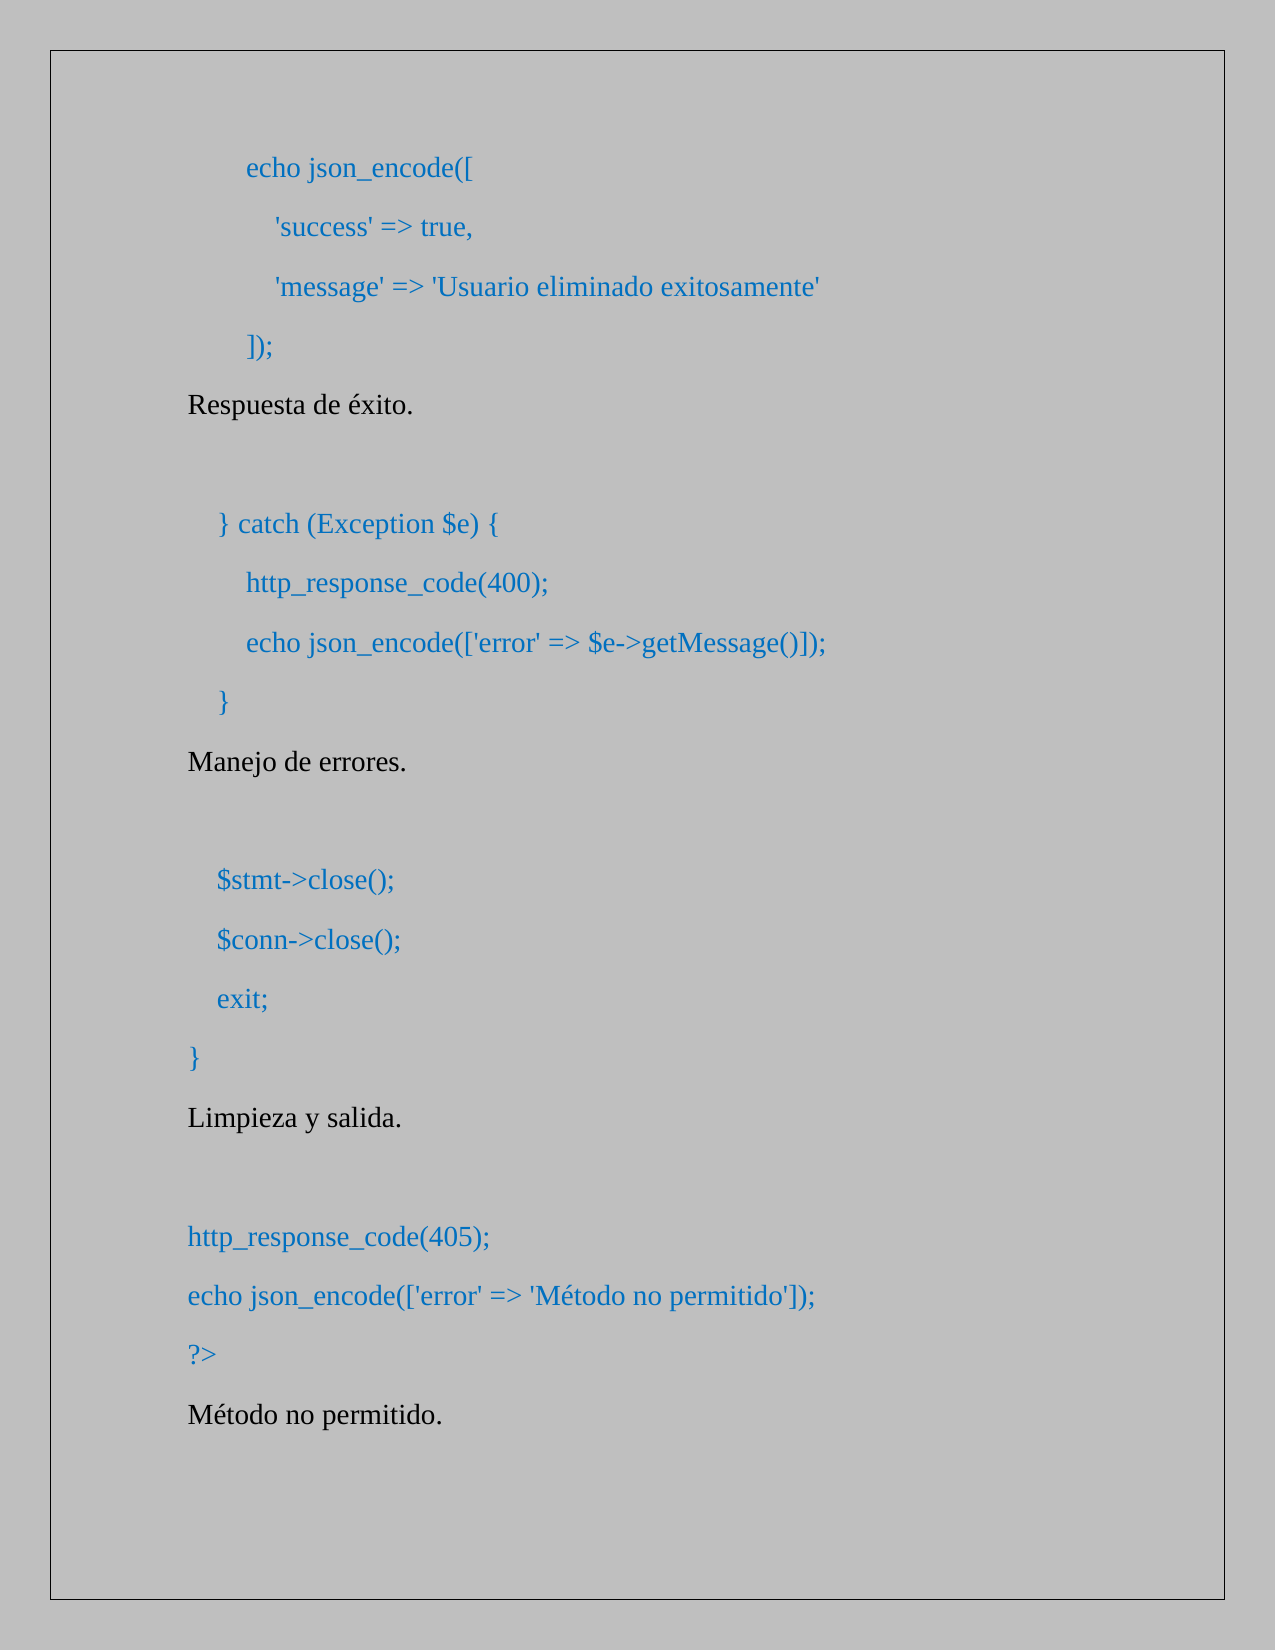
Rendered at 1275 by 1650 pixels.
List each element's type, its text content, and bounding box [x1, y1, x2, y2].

text ?> [187, 1337, 1087, 1371]
text Limpieza y salida. [187, 1100, 1087, 1133]
text Método no permitido. [187, 1397, 1087, 1430]
text http_response_code(405); [187, 1219, 1087, 1252]
text echo json_encode([ [187, 150, 1087, 183]
text 'message' => 'Usuario eliminado exitosamente' [187, 269, 1087, 302]
text ]); [187, 328, 1087, 362]
text $stmt->close(); [187, 862, 1087, 896]
text Manejo de errores. [187, 744, 1087, 777]
text http_response_code(400); [187, 566, 1087, 599]
text $conn->close(); [187, 922, 1087, 955]
text exit; [187, 981, 1087, 1015]
text echo json_encode(['error' => 'Método no permitido']); [187, 1278, 1087, 1312]
text } catch (Exception $e) { [187, 506, 1087, 540]
text } [187, 1041, 1087, 1074]
text echo json_encode(['error' => $e->getMessage()]); [187, 625, 1087, 658]
text 'success' => true, [187, 209, 1087, 243]
text } [187, 684, 1087, 718]
text Respuesta de éxito. [187, 387, 1087, 421]
